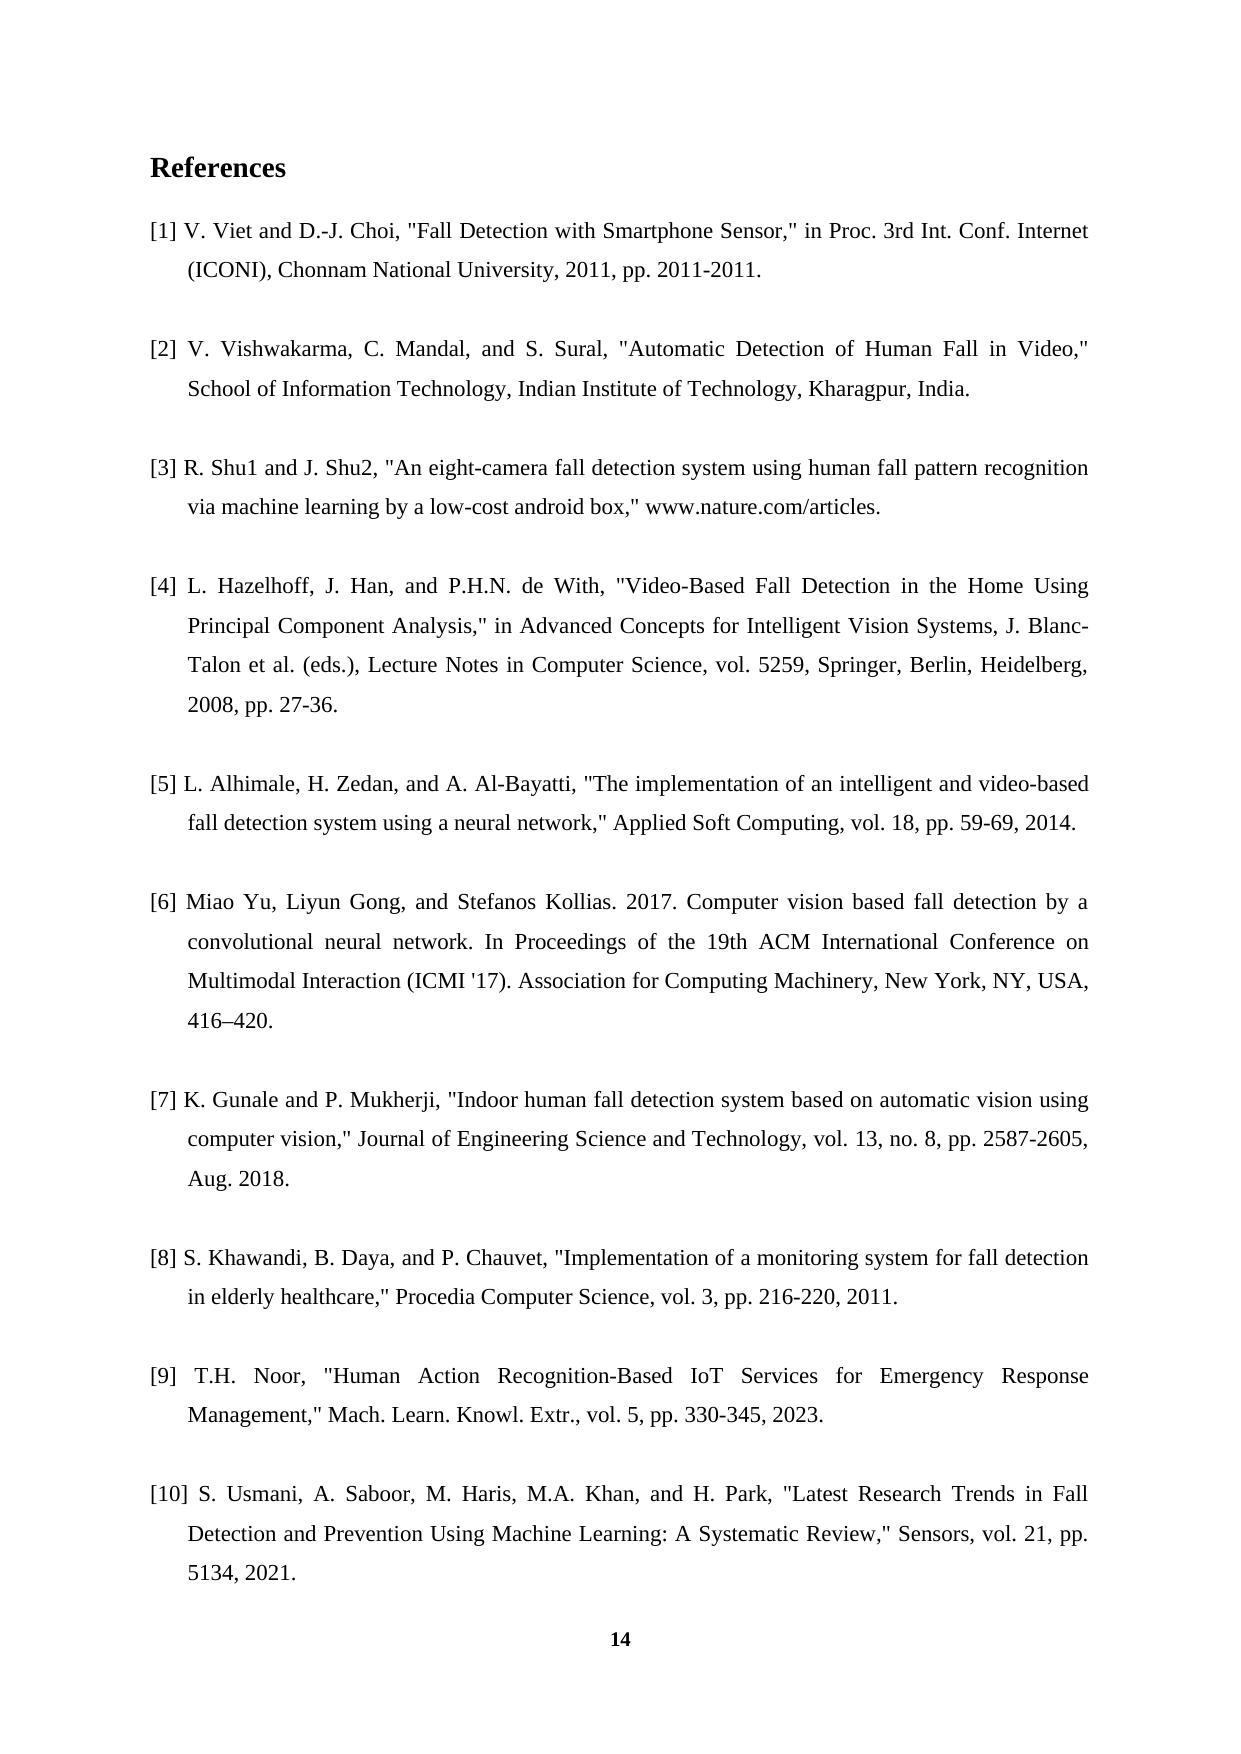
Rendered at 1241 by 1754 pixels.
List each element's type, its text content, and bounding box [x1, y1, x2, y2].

text References [150, 150, 1090, 183]
text [7] K. Gunale and P. Mukherji, "Indoor human fall detection system based on automatic vision using computer vision," Journal of Engineering Science and Technology, vol. 13, no. 8, pp. 2587-2605, Aug. 2018. [150, 1086, 1090, 1191]
text [10] S. Usmani, A. Saboor, M. Haris, M.A. Khan, and H. Park, "Latest Research Trends in Fall Detection and Prevention Using Machine Learning: A Systematic Review," Sensors, vol. 21, pp. 5134, 2021. [150, 1480, 1090, 1586]
text [3] R. Shu1 and J. Shu2, "An eight-camera fall detection system using human fall pattern recognition via machine learning by a low-cost android box," www.nature.com/articles. [150, 454, 1090, 520]
text [6] Miao Yu, Liyun Gong, and Stefanos Kollias. 2017. Computer vision based fall detection by a convolutional neural network. In Proceedings of the 19th ACM International Conference on Multimodal Interaction (ICMI '17). Association for Computing Machinery, New York, NY, USA, 416–420. [150, 888, 1090, 1033]
text [1] V. Viet and D.-J. Choi, "Fall Detection with Smartphone Sensor," in Proc. 3rd Int. Conf. Internet (ICONI), Chonnam National University, 2011, pp. 2011-2011. [150, 217, 1090, 283]
text [9] T.H. Noor, "Human Action Recognition-Based IoT Services for Emergency Response Management," Mach. Learn. Knowl. Extr., vol. 5, pp. 330-345, 2023. [150, 1362, 1090, 1428]
text [4] L. Hazelhoff, J. Han, and P.H.N. de With, "Video-Based Fall Detection in the Home Using Principal Component Analysis," in Advanced Concepts for Intelligent Vision Systems, J. Blanc-Talon et al. (eds.), Lecture Notes in Computer Science, vol. 5259, Springer, Berlin, Heidelberg, 2008, pp. 27-36. [150, 572, 1090, 717]
text [8] S. Khawandi, B. Daya, and P. Chauvet, "Implementation of a monitoring system for fall detection in elderly healthcare," Procedia Computer Science, vol. 3, pp. 216-220, 2011. [150, 1243, 1090, 1309]
text [2] V. Vishwakarma, C. Mandal, and S. Sural, "Automatic Detection of Human Fall in Video," School of Information Technology, Indian Institute of Technology, Kharagpur, India. [150, 336, 1090, 401]
text [5] L. Alhimale, H. Zedan, and A. Al-Bayatti, "The implementation of an intelligent and video-based fall detection system using a neural network," Applied Soft Computing, vol. 18, pp. 59-69, 2014. [150, 770, 1090, 836]
